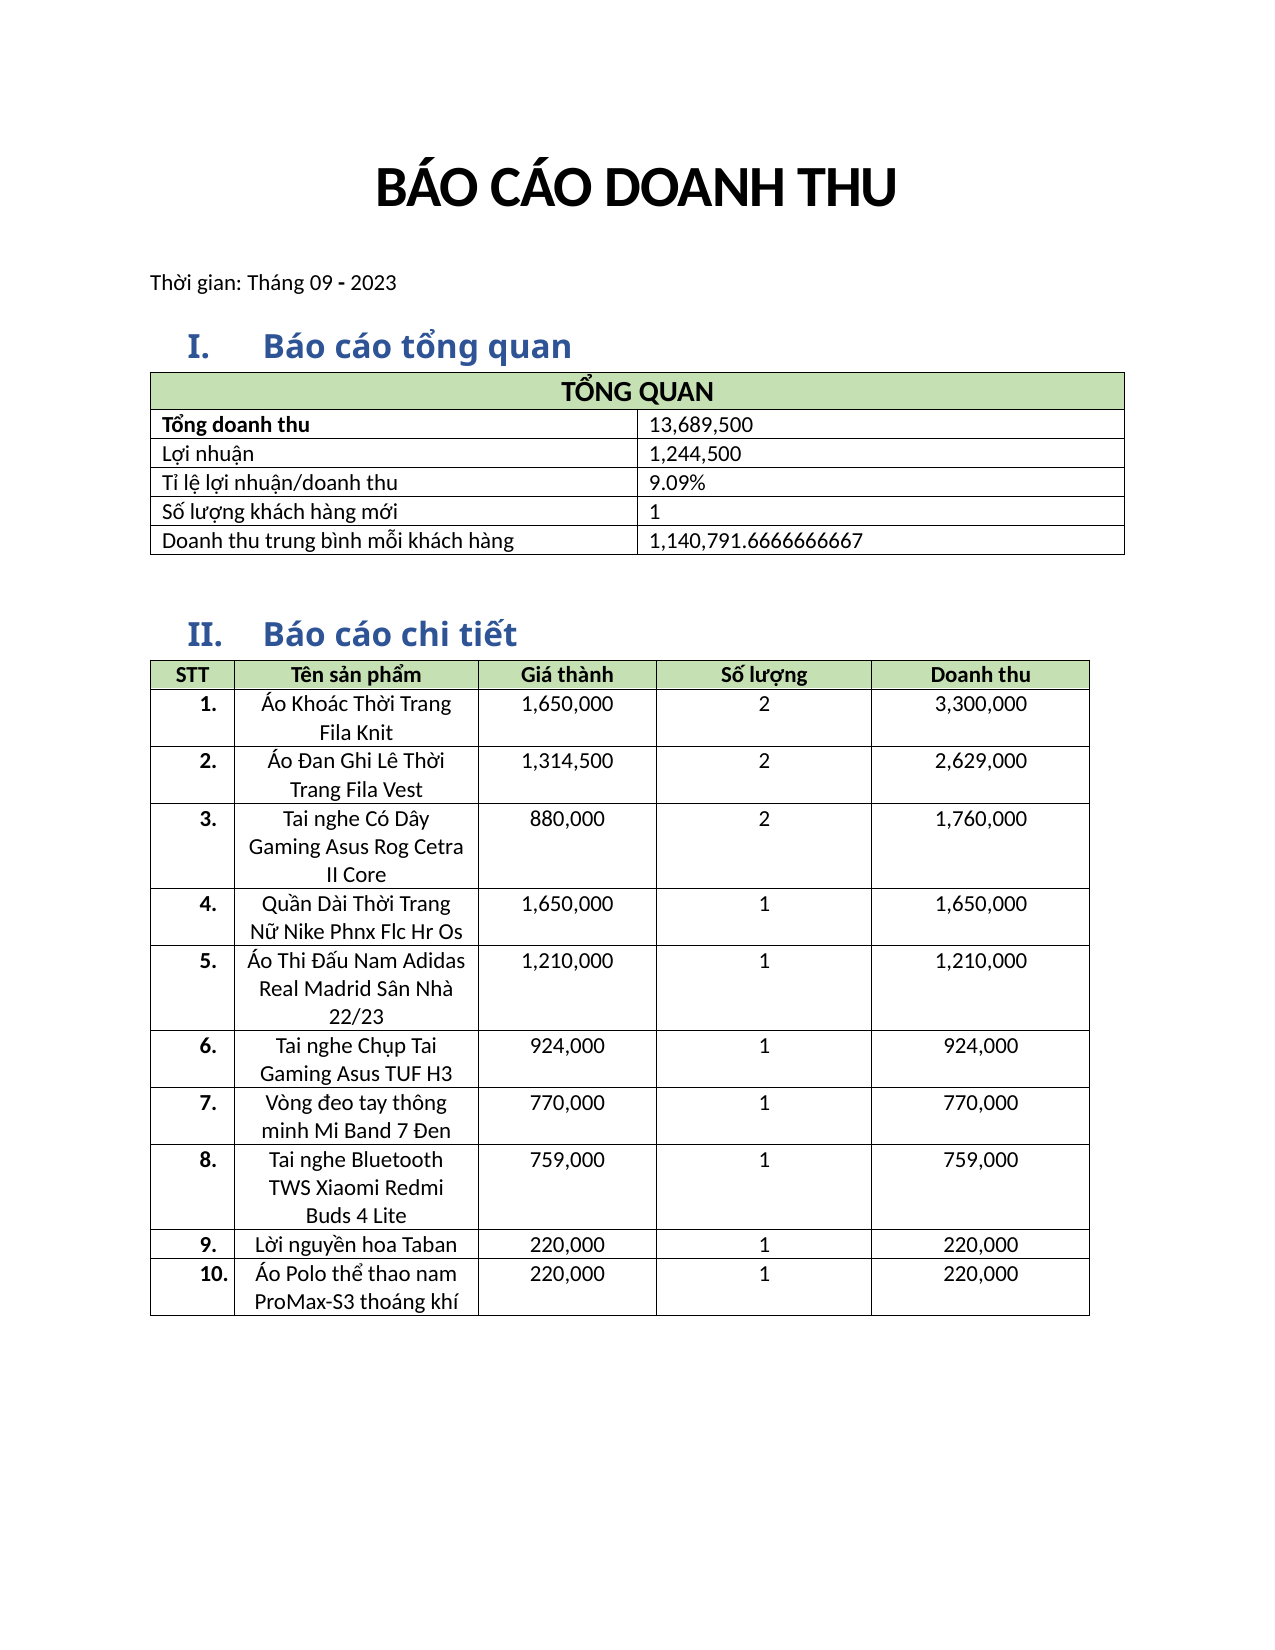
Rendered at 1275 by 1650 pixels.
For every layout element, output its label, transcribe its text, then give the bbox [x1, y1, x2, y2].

table_cell [151, 1145, 234, 1229]
table_cell Lợi nhuận [151, 439, 637, 467]
table_header STT [151, 661, 234, 688]
table_cell 1 [657, 1230, 871, 1258]
table_cell Áo Khoác Thời Trang Fila Knit [235, 690, 478, 746]
table_cell Số lượng khách hàng mới [151, 497, 637, 525]
table_cell 2,629,000 [872, 747, 1089, 803]
table_cell 9.09% [638, 468, 1124, 496]
table_cell 220,000 [479, 1230, 656, 1258]
table_cell 924,000 [872, 1031, 1089, 1087]
table_cell [151, 1259, 234, 1315]
subtitle Báo cáo tổng quan [187, 323, 1125, 369]
table_cell 1,650,000 [479, 889, 656, 945]
table_header Doanh thu [872, 661, 1089, 688]
table_cell 1,210,000 [872, 946, 1089, 1030]
table_cell [151, 946, 234, 1030]
table_cell 924,000 [479, 1031, 656, 1087]
table_cell 1,140,791.6666666667 [638, 526, 1124, 554]
table_cell Quần Dài Thời Trang Nữ Nike Phnx Flc Hr Os [235, 889, 478, 945]
table_cell [151, 1031, 234, 1087]
table_cell [151, 690, 234, 746]
table_header Số lượng [657, 661, 871, 688]
table_cell 1 [657, 1145, 871, 1229]
table_cell Áo Thi Đấu Nam Adidas Real Madrid Sân Nhà 22/23 [235, 946, 478, 1030]
table_cell Tỉ lệ lợi nhuận/doanh thu [151, 468, 637, 496]
table_cell Tổng doanh thu [151, 410, 637, 438]
table_cell 220,000 [479, 1259, 656, 1315]
table_cell 1 [657, 889, 871, 945]
table_cell 1 [657, 946, 871, 1030]
table_cell 1,760,000 [872, 804, 1089, 888]
table_cell [151, 1088, 234, 1144]
table_cell 2 [657, 690, 871, 746]
table_header Giá thành [479, 661, 656, 688]
table_header Tên sản phẩm [235, 661, 478, 688]
table_cell 2 [657, 747, 871, 803]
table_cell Áo Polo thể thao nam ProMax-S3 thoáng khí [235, 1259, 478, 1315]
table_cell 1,314,500 [479, 747, 656, 803]
table_cell Tai nghe Có Dây Gaming Asus Rog Cetra II Core [235, 804, 478, 888]
table_cell [151, 804, 234, 888]
table_cell 1,650,000 [872, 889, 1089, 945]
table_cell [151, 747, 234, 803]
table_cell Tai nghe Bluetooth TWS Xiaomi Redmi Buds 4 Lite [235, 1145, 478, 1229]
table_cell 770,000 [872, 1088, 1089, 1144]
table_cell [151, 889, 234, 945]
title BÁO CÁO DOANH THU [150, 150, 1125, 221]
table_cell 759,000 [479, 1145, 656, 1229]
table_cell Tai nghe Chụp Tai Gaming Asus TUF H3 [235, 1031, 478, 1087]
table_cell Vòng đeo tay thông minh Mi Band 7 Đen [235, 1088, 478, 1144]
table_cell 13,689,500 [638, 410, 1124, 438]
table_cell 220,000 [872, 1259, 1089, 1315]
table_header TỔNG QUAN [151, 373, 1124, 409]
table_cell 880,000 [479, 804, 656, 888]
table_cell Doanh thu trung bình mỗi khách hàng [151, 526, 637, 554]
table_cell 220,000 [872, 1230, 1089, 1258]
table_cell 759,000 [872, 1145, 1089, 1229]
table_cell [151, 1230, 234, 1258]
table_cell Lời nguyền hoa Taban [235, 1230, 478, 1258]
subtitle Báo cáo chi tiết [187, 611, 1125, 656]
text Thời gian: Tháng 09 - 2023 [150, 268, 1125, 296]
table_cell 770,000 [479, 1088, 656, 1144]
table_cell 1 [657, 1259, 871, 1315]
table_cell Áo Đan Ghi Lê Thời Trang Fila Vest [235, 747, 478, 803]
table_cell 1 [657, 1031, 871, 1087]
table_cell 2 [657, 804, 871, 888]
table_cell 1 [638, 497, 1124, 525]
table_cell 1,244,500 [638, 439, 1124, 467]
table_cell 3,300,000 [872, 690, 1089, 746]
table_cell 1 [657, 1088, 871, 1144]
table_cell 1,210,000 [479, 946, 656, 1030]
table_cell 1,650,000 [479, 690, 656, 746]
